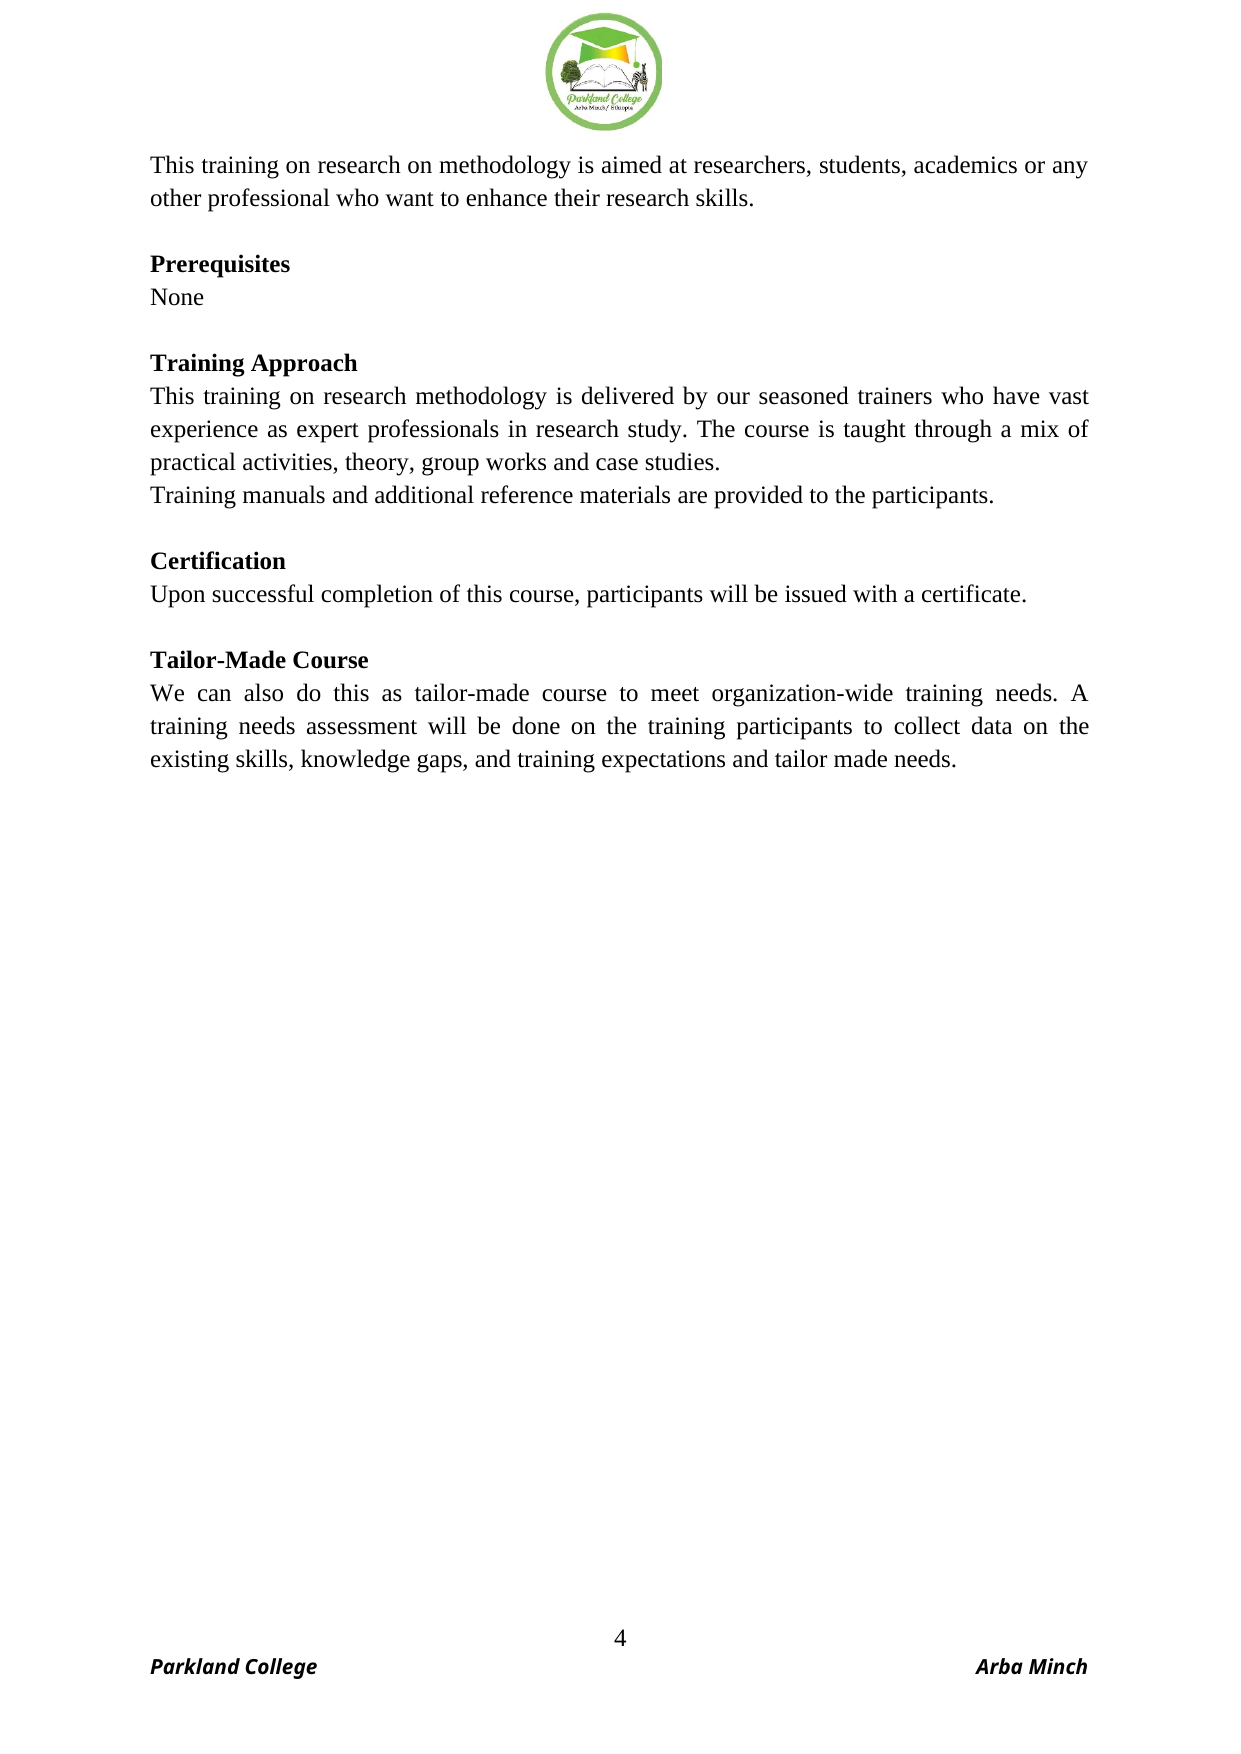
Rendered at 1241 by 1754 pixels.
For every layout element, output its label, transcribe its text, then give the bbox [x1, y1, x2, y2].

text This training on research methodology is delivered by our seasoned trainers who have vast experience as expert professionals in research study. The course is taught through a mix of practical activities, theory, group works and case studies. [150, 381, 1090, 476]
text We can also do this as tailor-made course to meet organization-wide training needs. A training needs assessment will be done on the training participants to collect data on the existing skills, knowledge gaps, and training expectations and tailor made needs. [150, 678, 1090, 773]
text Certification [150, 546, 1090, 575]
text Tailor-Made Course [150, 645, 1090, 674]
picture [543, 12, 662, 131]
text Training Approach [150, 348, 1090, 377]
text Training manuals and additional reference materials are provided to the participants. [150, 480, 1090, 509]
text Upon successful completion of this course, participants will be issued with a certificate. [150, 579, 1090, 608]
text This training on research on methodology is aimed at researchers, students, academics or any other professional who want to enhance their research skills. [150, 150, 1090, 212]
text Prerequisites [150, 249, 1090, 278]
text None [150, 282, 1090, 311]
